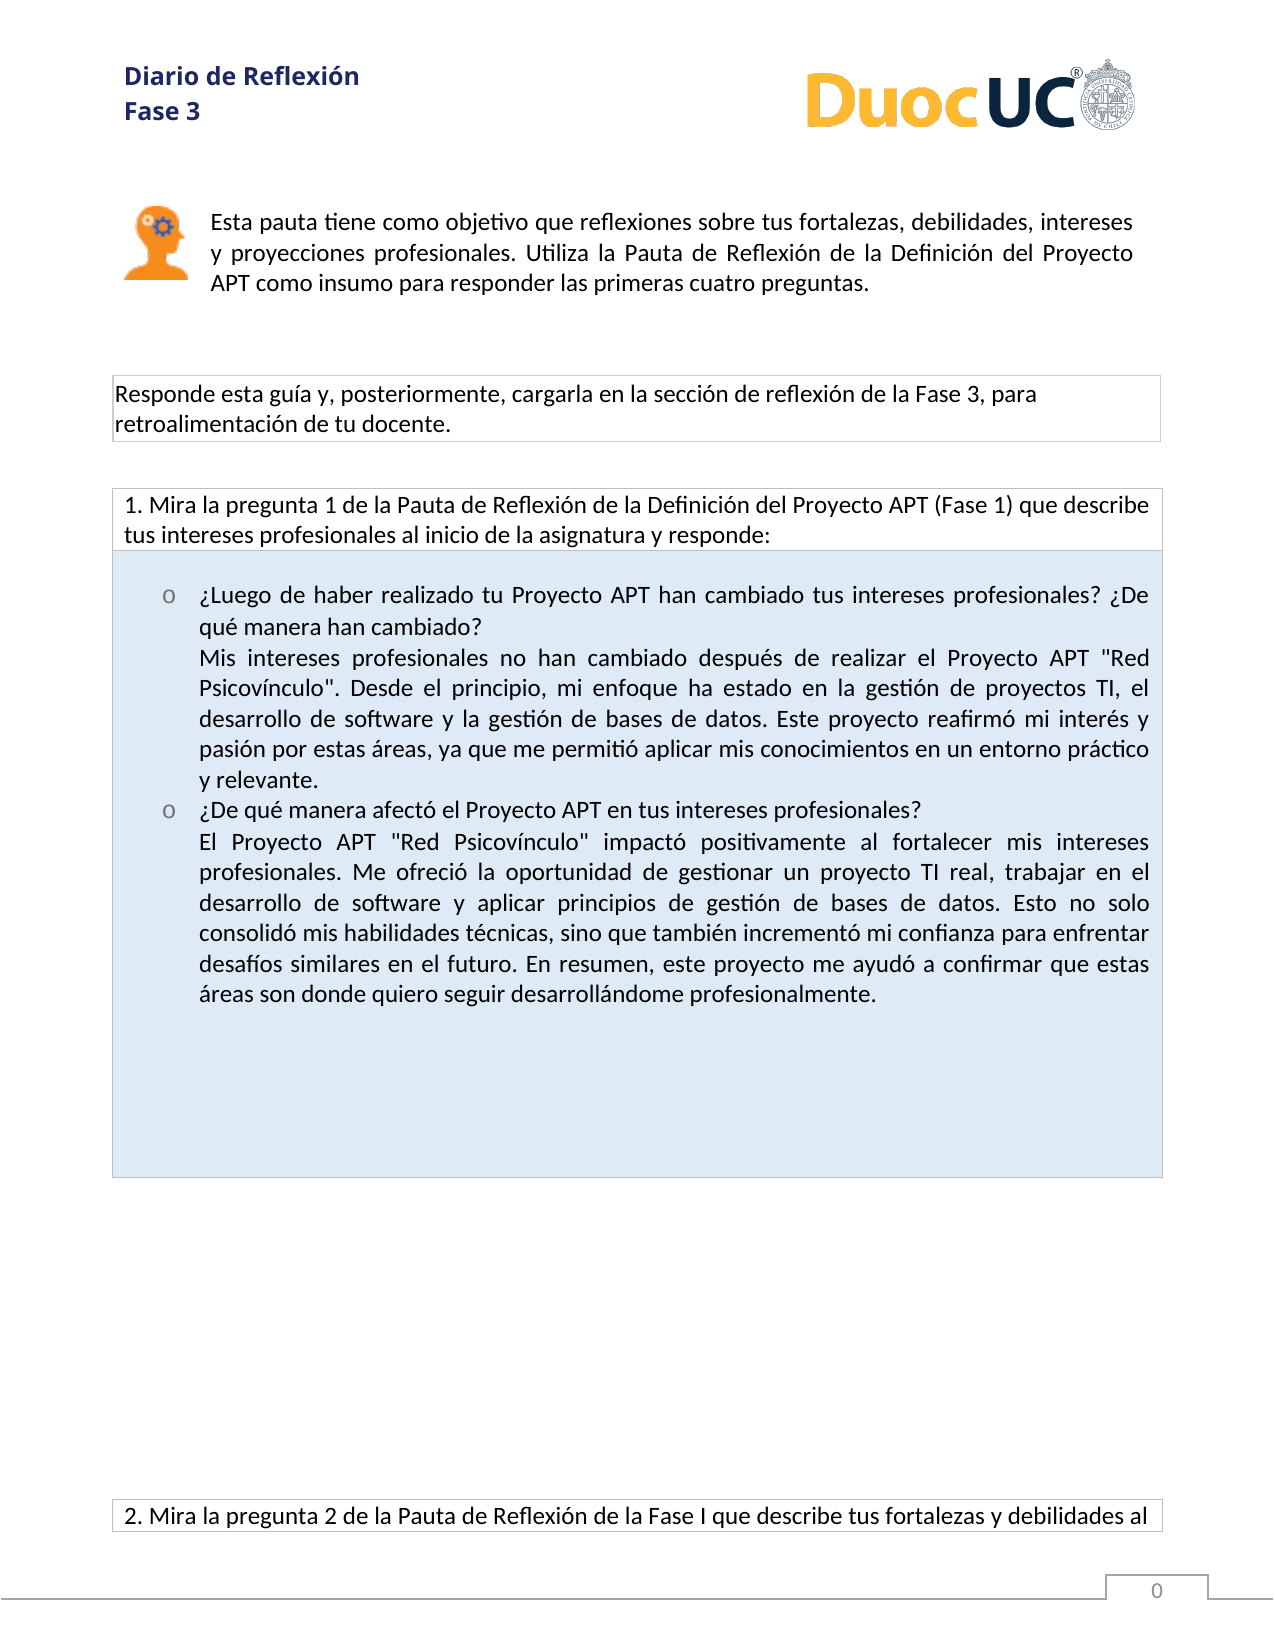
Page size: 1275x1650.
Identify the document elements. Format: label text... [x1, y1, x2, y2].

table_header Esta pauta tiene como objetivo que reflexiones sobre tus fortalezas, debilidades, intereses y proyecciones profesionales. Utiliza la Pauta de Reflexión de la Definición del Proyecto APT como insumo para responder las primeras cuatro preguntas. [199, 207, 1146, 344]
picture [807, 59, 1135, 130]
table_cell ¿Luego de haber realizado tu Proyecto APT han cambiado tus intereses profesionales? ¿De qué manera han cambiado? Mis intereses profesionales no han cambiado después de realizar el Proyecto APT "Red Psicovínculo". Desde el principio, mi enfoque ha estado en la gestión de proyectos TI, el desarrollo de software y la gestión de bases de datos. Este proyecto reafirmó mi interés y pasión por estas áreas, ya que me permitió aplicar mis conocimientos en un entorno práctico y relevante. ¿De qué manera afectó el Proyecto APT en tus intereses profesionales? El Proyecto APT "Red Psicovínculo" impactó positivamente al fortalecer mis intereses profesionales. Me ofreció la oportunidad de gestionar un proyecto TI real, trabajar en el desarrollo de software y aplicar principios de gestión de bases de datos. Esto no solo consolidó mis habilidades técnicas, sino que también incrementó mi confianza para enfrentar desafíos similares en el futuro. En resumen, este proyecto me ayudó a confirmar que estas áreas son donde quiero seguir desarrollándome profesionalmente. [113, 551, 1162, 1177]
table_header [112, 207, 199, 344]
table_header Responde esta guía y, posteriormente, cargarla en la sección de reflexión de la Fase 3, para retroalimentación de tu docente. [114, 376, 1160, 441]
table_header 1. Mira la pregunta 1 de la Pauta de Reflexión de la Definición del Proyecto APT (Fase 1) que describe tus intereses profesionales al inicio de la asignatura y responde: [113, 489, 1162, 550]
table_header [113, 1500, 1162, 1531]
